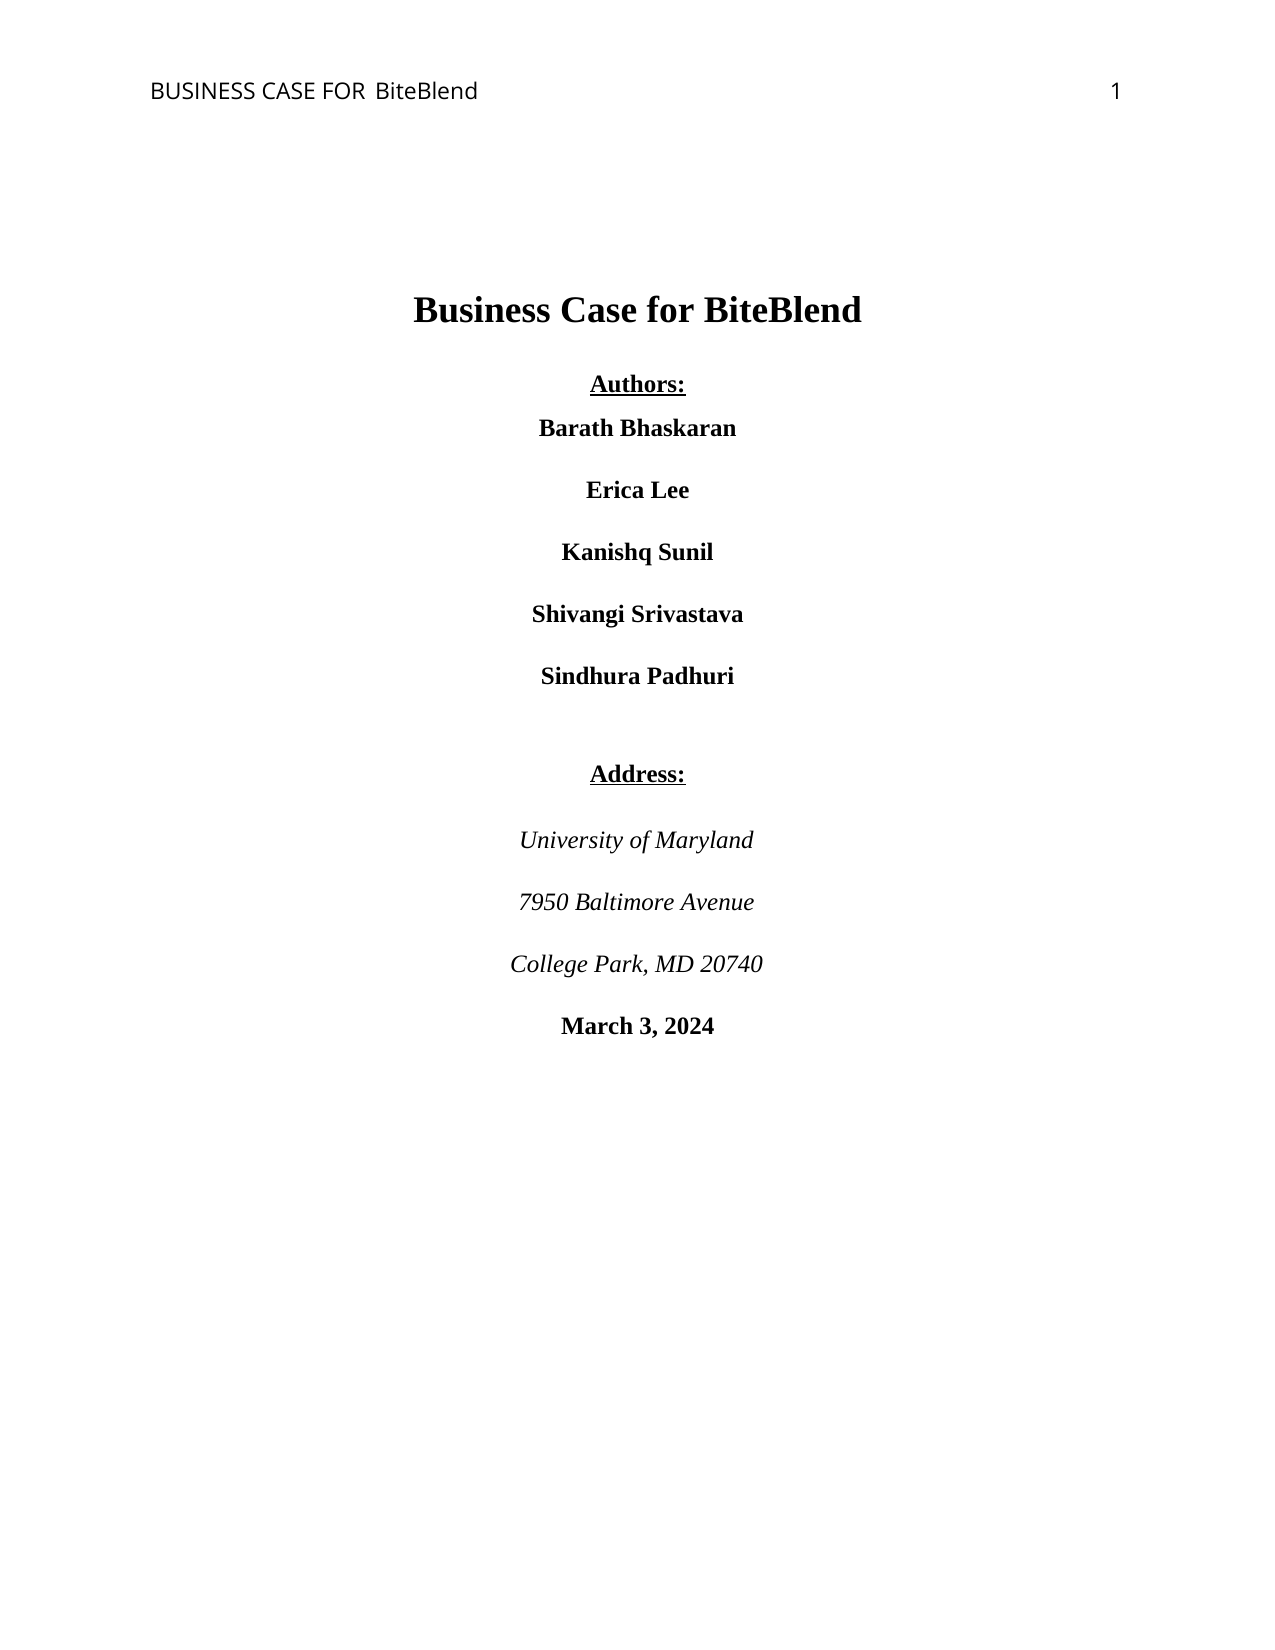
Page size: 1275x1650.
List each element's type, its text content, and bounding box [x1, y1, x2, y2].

text Authors: [150, 369, 1125, 398]
text Address: [150, 759, 1125, 788]
subtitle March 3, 2024 [150, 1011, 1125, 1040]
title Business Case for BiteBlend [150, 287, 1125, 330]
subtitle Sindhura Padhuri [150, 661, 1125, 690]
subtitle 7950 Baltimore Avenue [150, 887, 1125, 916]
subtitle Barath Bhaskaran [150, 413, 1125, 441]
subtitle Shivangi Srivastava [150, 599, 1125, 628]
subtitle University of Maryland [150, 825, 1125, 854]
subtitle Erica Lee [150, 475, 1125, 503]
subtitle Kanishq Sunil [150, 537, 1125, 566]
subtitle College Park, MD 20740 [150, 949, 1125, 978]
